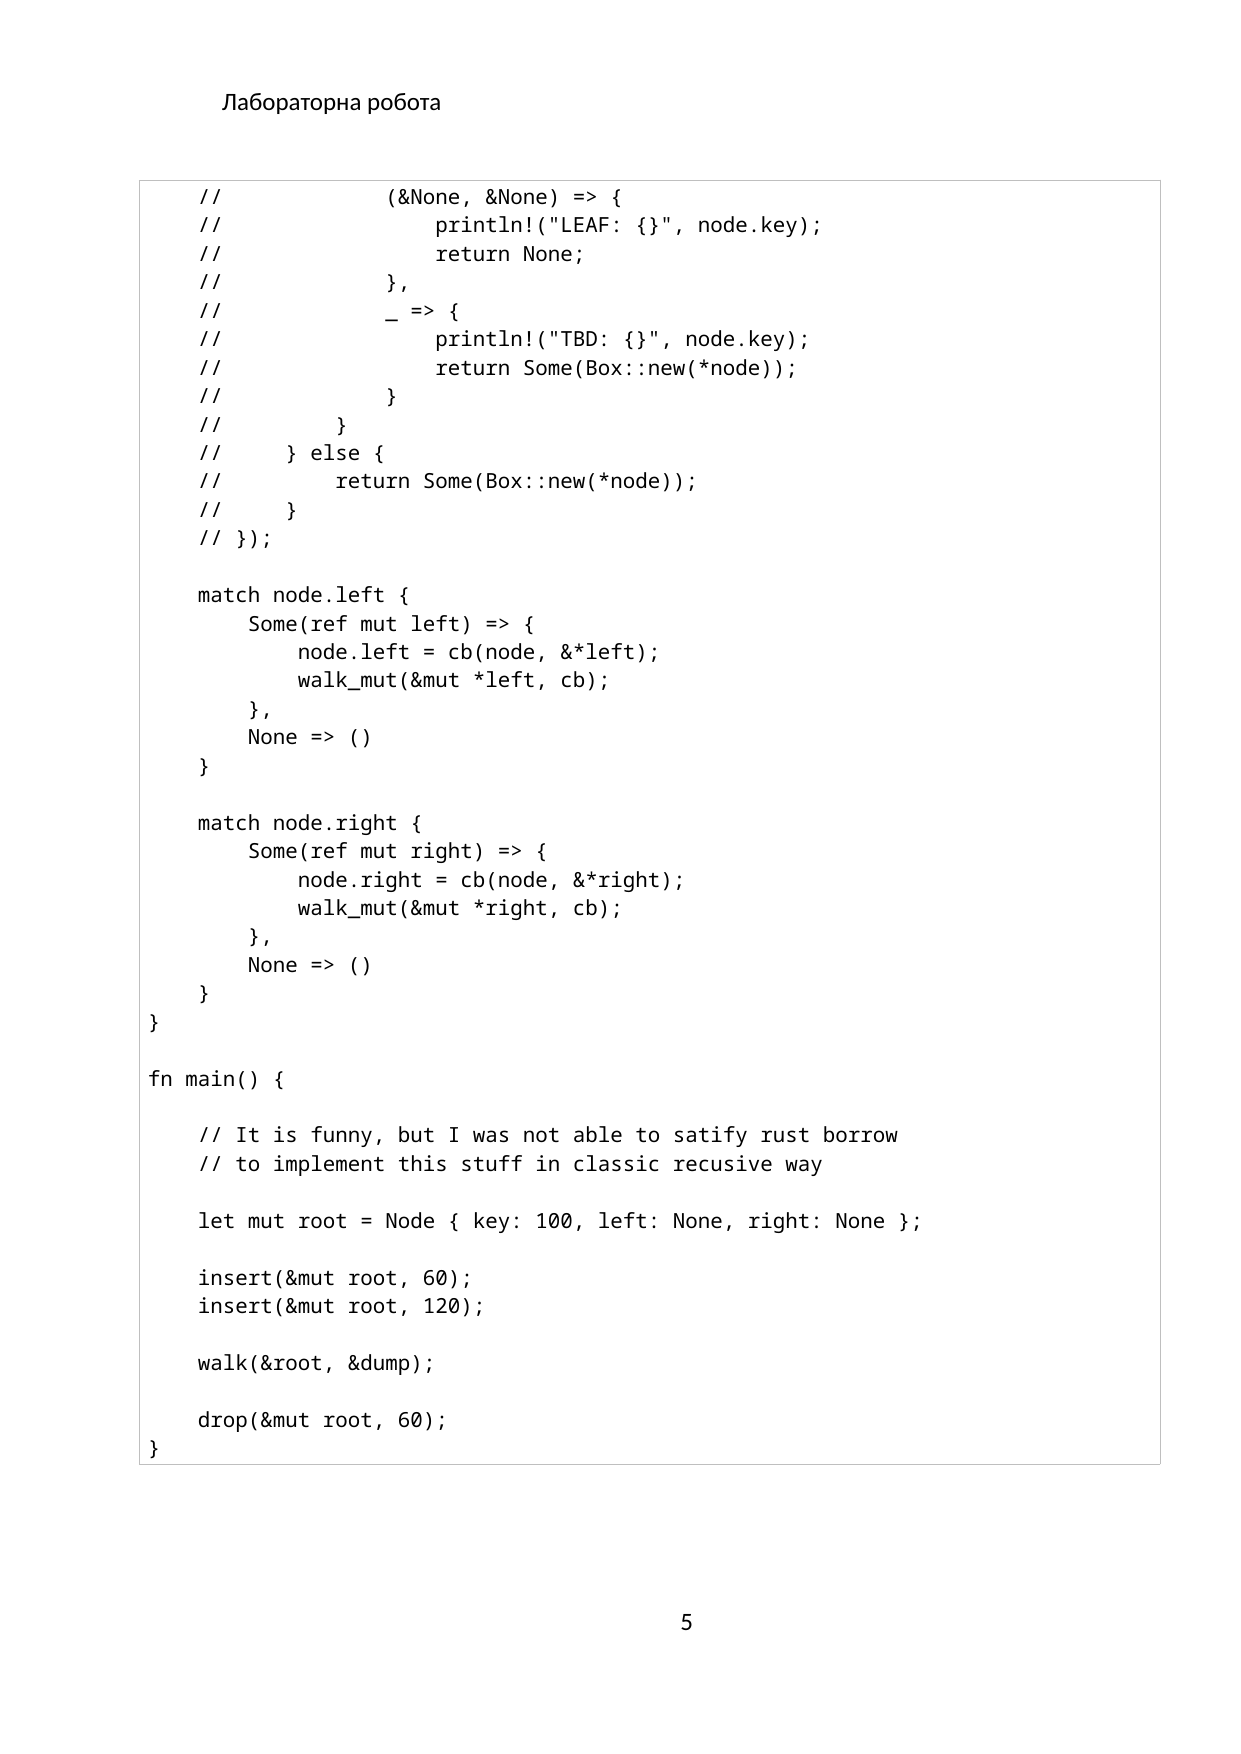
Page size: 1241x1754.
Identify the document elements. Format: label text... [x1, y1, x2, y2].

text // println!("TBD: {}", node.key); [148, 324, 1152, 353]
text None => () [148, 722, 1152, 751]
text // }); [148, 523, 1152, 552]
text // } [148, 495, 1152, 523]
text let mut root = Node { key: 100, left: None, right: None }; [148, 1206, 1152, 1234]
text Some(ref mut left) => { [148, 609, 1152, 637]
text walk_mut(&mut *right, cb); [148, 893, 1152, 922]
text // println!("LEAF: {}", node.key); [148, 211, 1152, 239]
text fn main() { [148, 1064, 1152, 1092]
text node.right = cb(node, &*right); [148, 865, 1152, 893]
text }, [148, 694, 1152, 722]
text } [148, 751, 1152, 779]
text // } [148, 381, 1152, 410]
text } [140, 1431, 1160, 1464]
text // to implement this stuff in classic recusive way [148, 1149, 1152, 1177]
text }, [148, 922, 1152, 950]
text Some(ref mut right) => { [148, 836, 1152, 865]
text // _ => { [148, 296, 1152, 324]
text insert(&mut root, 60); [148, 1263, 1152, 1291]
text // It is funny, but I was not able to satify rust borrow [148, 1121, 1152, 1149]
text None => () [148, 950, 1152, 978]
text } [148, 1007, 1152, 1035]
text // } [148, 410, 1152, 438]
text node.left = cb(node, &*left); [148, 637, 1152, 666]
text match node.left { [148, 580, 1152, 609]
text // }, [148, 267, 1152, 296]
text // return Some(Box::new(*node)); [148, 353, 1152, 381]
text walk(&root, &dump); [148, 1348, 1152, 1377]
text // (&None, &None) => { [140, 181, 1160, 211]
text match node.right { [148, 808, 1152, 836]
text walk_mut(&mut *left, cb); [148, 666, 1152, 694]
text // } else { [148, 438, 1152, 467]
text // return None; [148, 239, 1152, 267]
text insert(&mut root, 120); [148, 1291, 1152, 1320]
text drop(&mut root, 60); [148, 1405, 1152, 1431]
text // return Some(Box::new(*node)); [148, 467, 1152, 495]
text } [148, 978, 1152, 1007]
